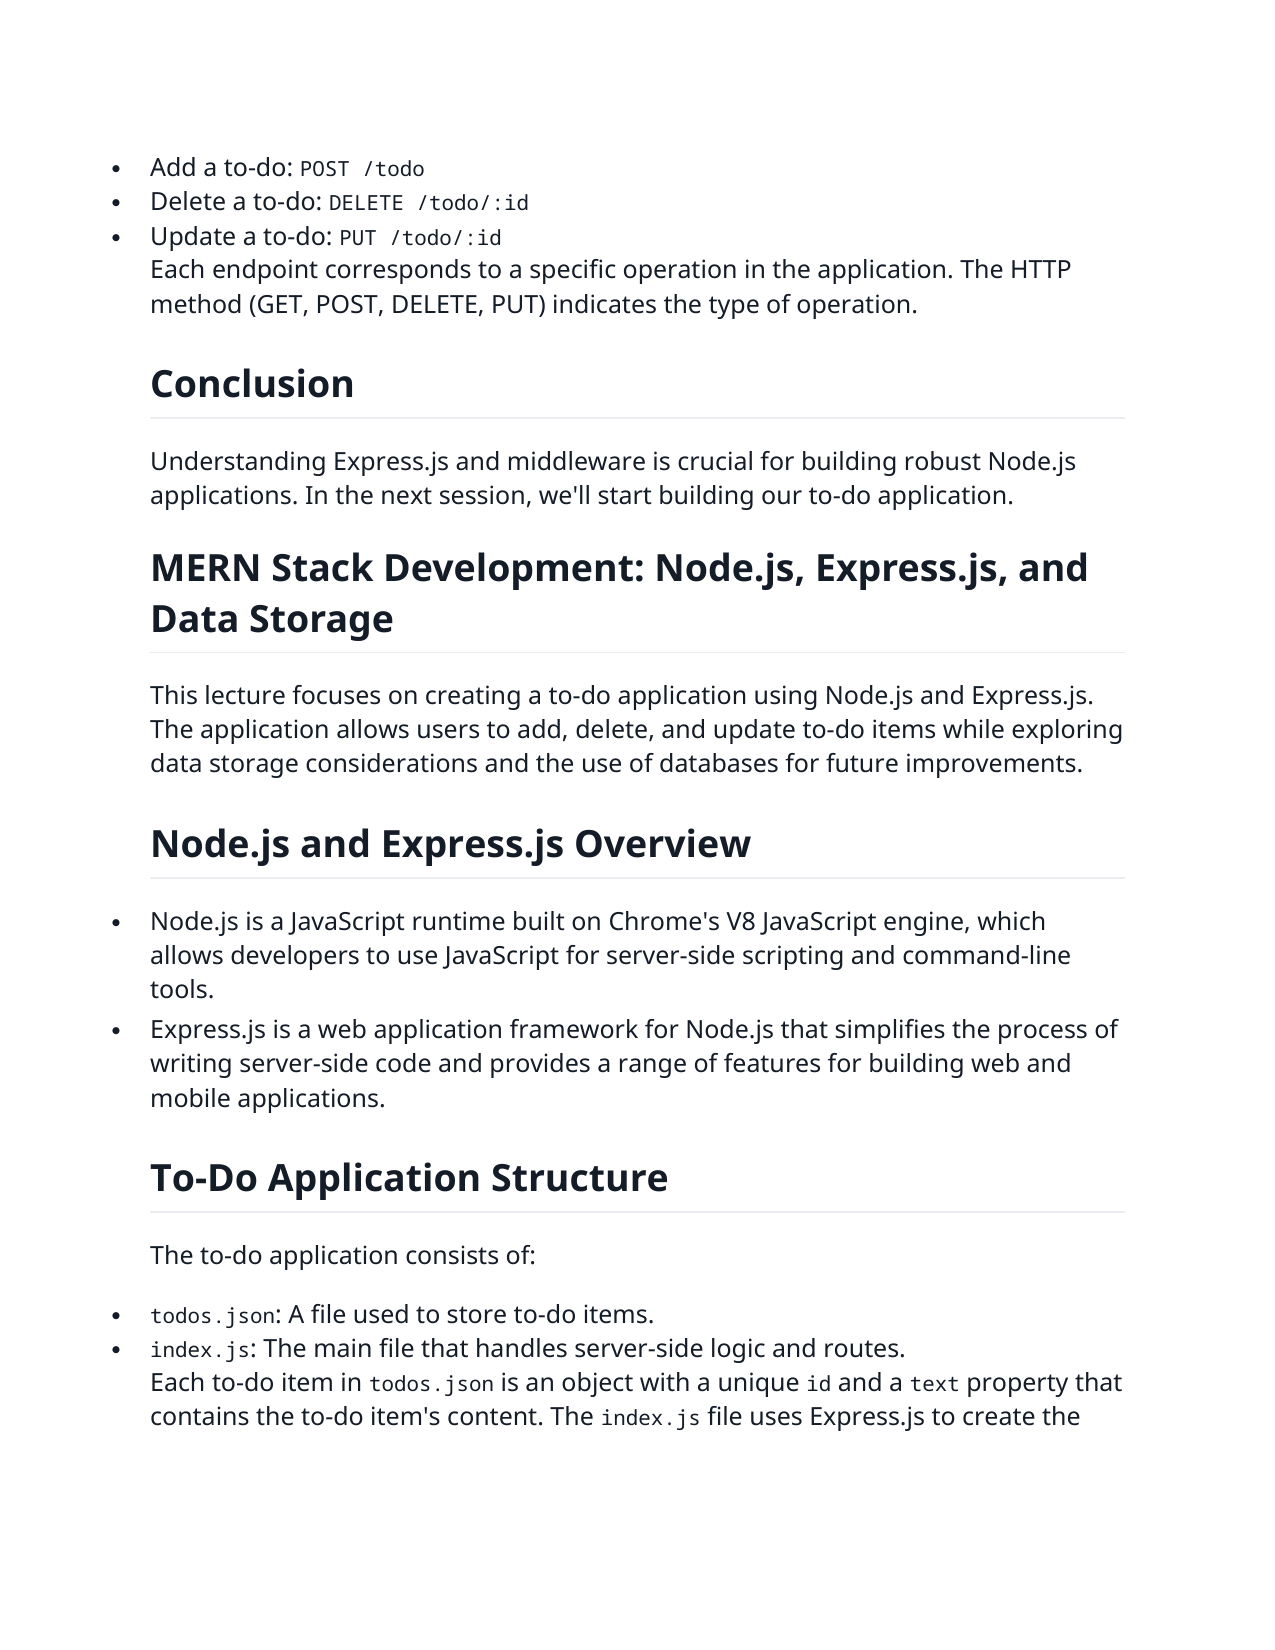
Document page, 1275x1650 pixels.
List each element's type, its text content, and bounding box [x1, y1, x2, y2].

list Add a to-do: POST /todo [112, 150, 1125, 184]
text To-Do Application Structure [150, 1152, 1125, 1211]
list Node.js is a JavaScript runtime built on Chrome's V8 JavaScript engine, which allows developers to use JavaScript for server-side scripting and command-line tools. [112, 904, 1125, 1006]
text The to-do application consists of: [150, 1238, 1125, 1272]
list Update a to-do: PUT /todo/:id [112, 218, 1125, 252]
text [150, 1365, 1125, 1433]
list todos.json: A file used to store to-do items. [112, 1297, 1125, 1331]
text MERN Stack Development: Node.js, Express.js, and Data Storage [150, 541, 1125, 652]
list Express.js is a web application framework for Node.js that simplifies the process of writing server-side code and provides a range of features for building web and mobile applications. [112, 1012, 1125, 1114]
text Each endpoint corresponds to a specific operation in the application. The HTTP method (GET, POST, DELETE, PUT) indicates the type of operation. [150, 252, 1125, 320]
text Conclusion [150, 358, 1125, 417]
list Delete a to-do: DELETE /todo/:id [112, 184, 1125, 218]
list index.js: The main file that handles server-side logic and routes. [112, 1331, 1125, 1365]
text Understanding Express.js and middleware is crucial for building robust Node.js applications. In the next session, we'll start building our to-do application. [150, 444, 1125, 512]
text Node.js and Express.js Overview [150, 818, 1125, 877]
text This lecture focuses on creating a to-do application using Node.js and Express.js. The application allows users to add, delete, and update to-do items while exploring data storage considerations and the use of databases for future improvements. [150, 678, 1125, 780]
